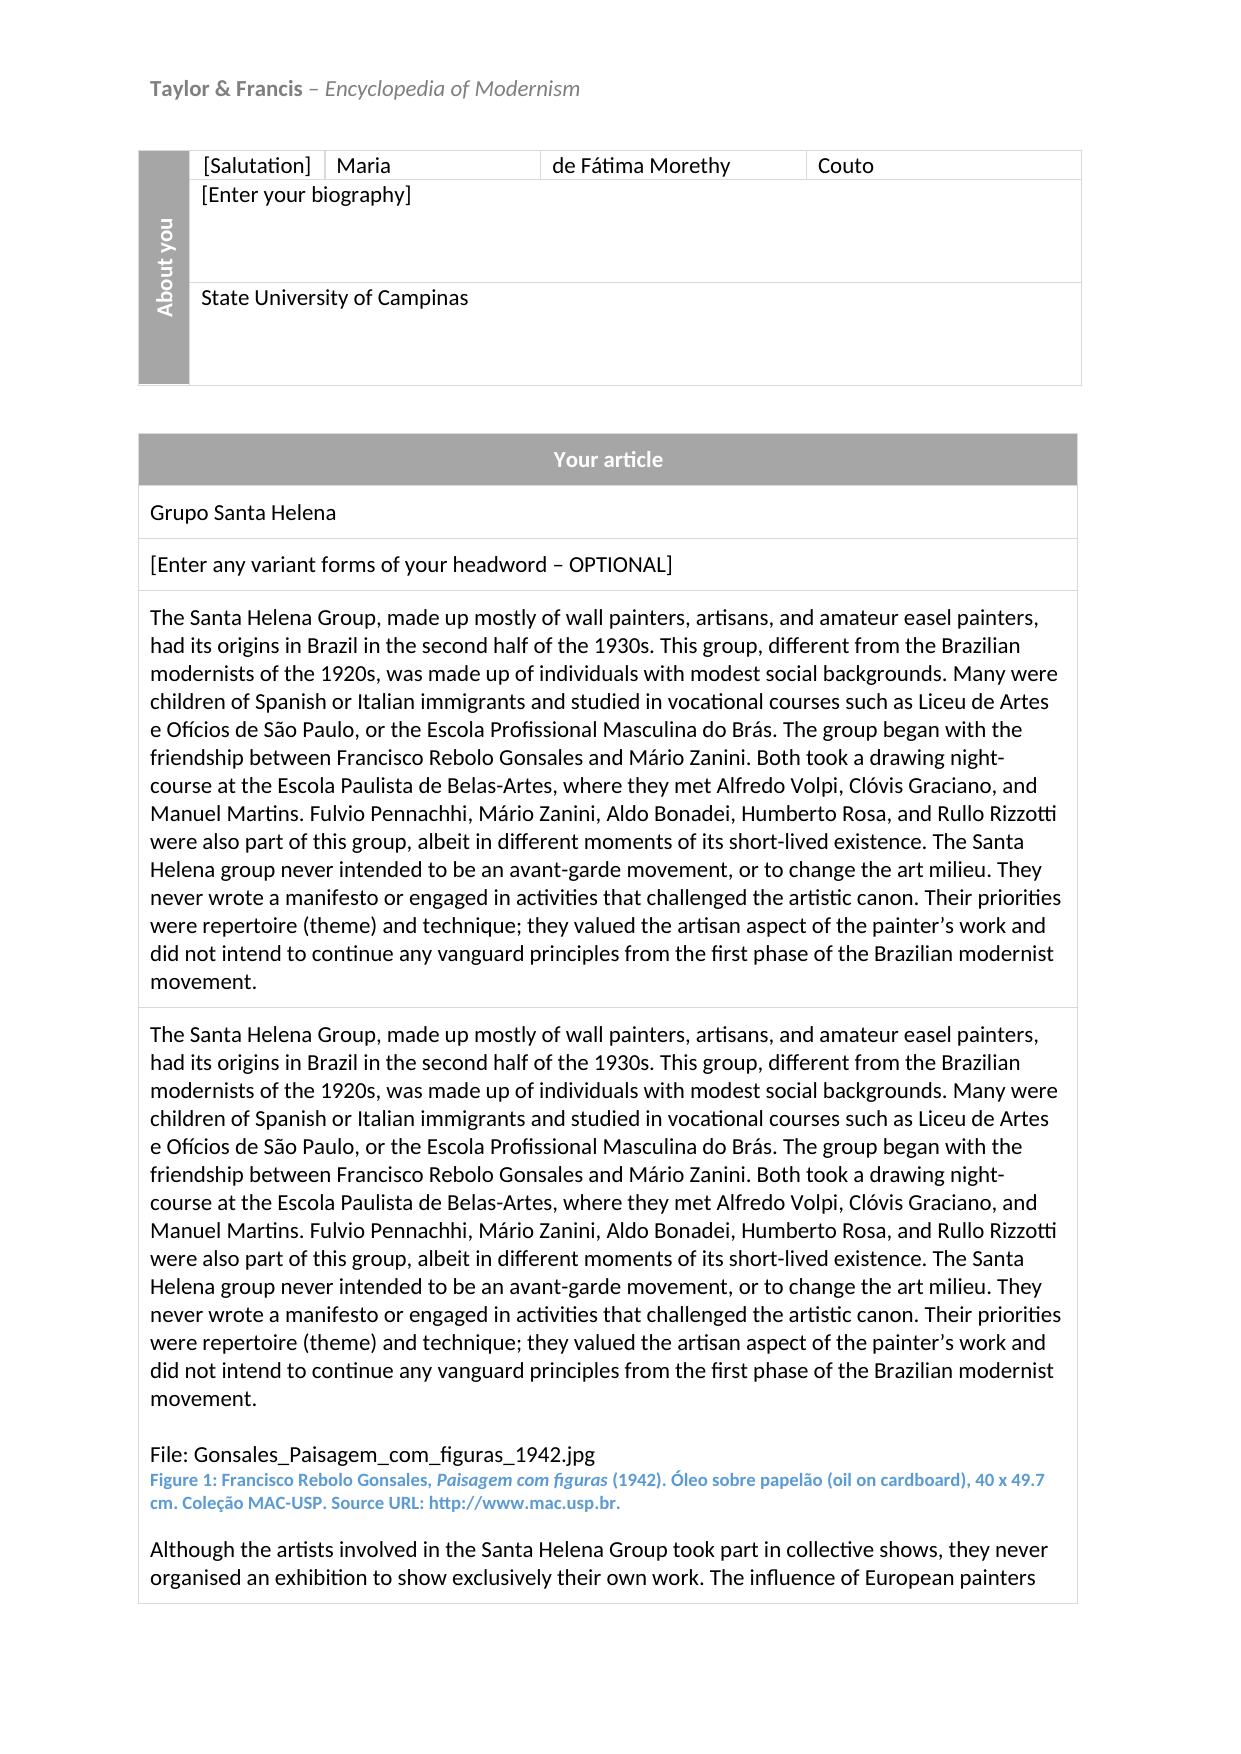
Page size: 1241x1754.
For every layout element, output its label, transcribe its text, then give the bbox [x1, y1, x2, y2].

table_header Your article [139, 434, 1077, 485]
table_header About you [139, 151, 189, 384]
